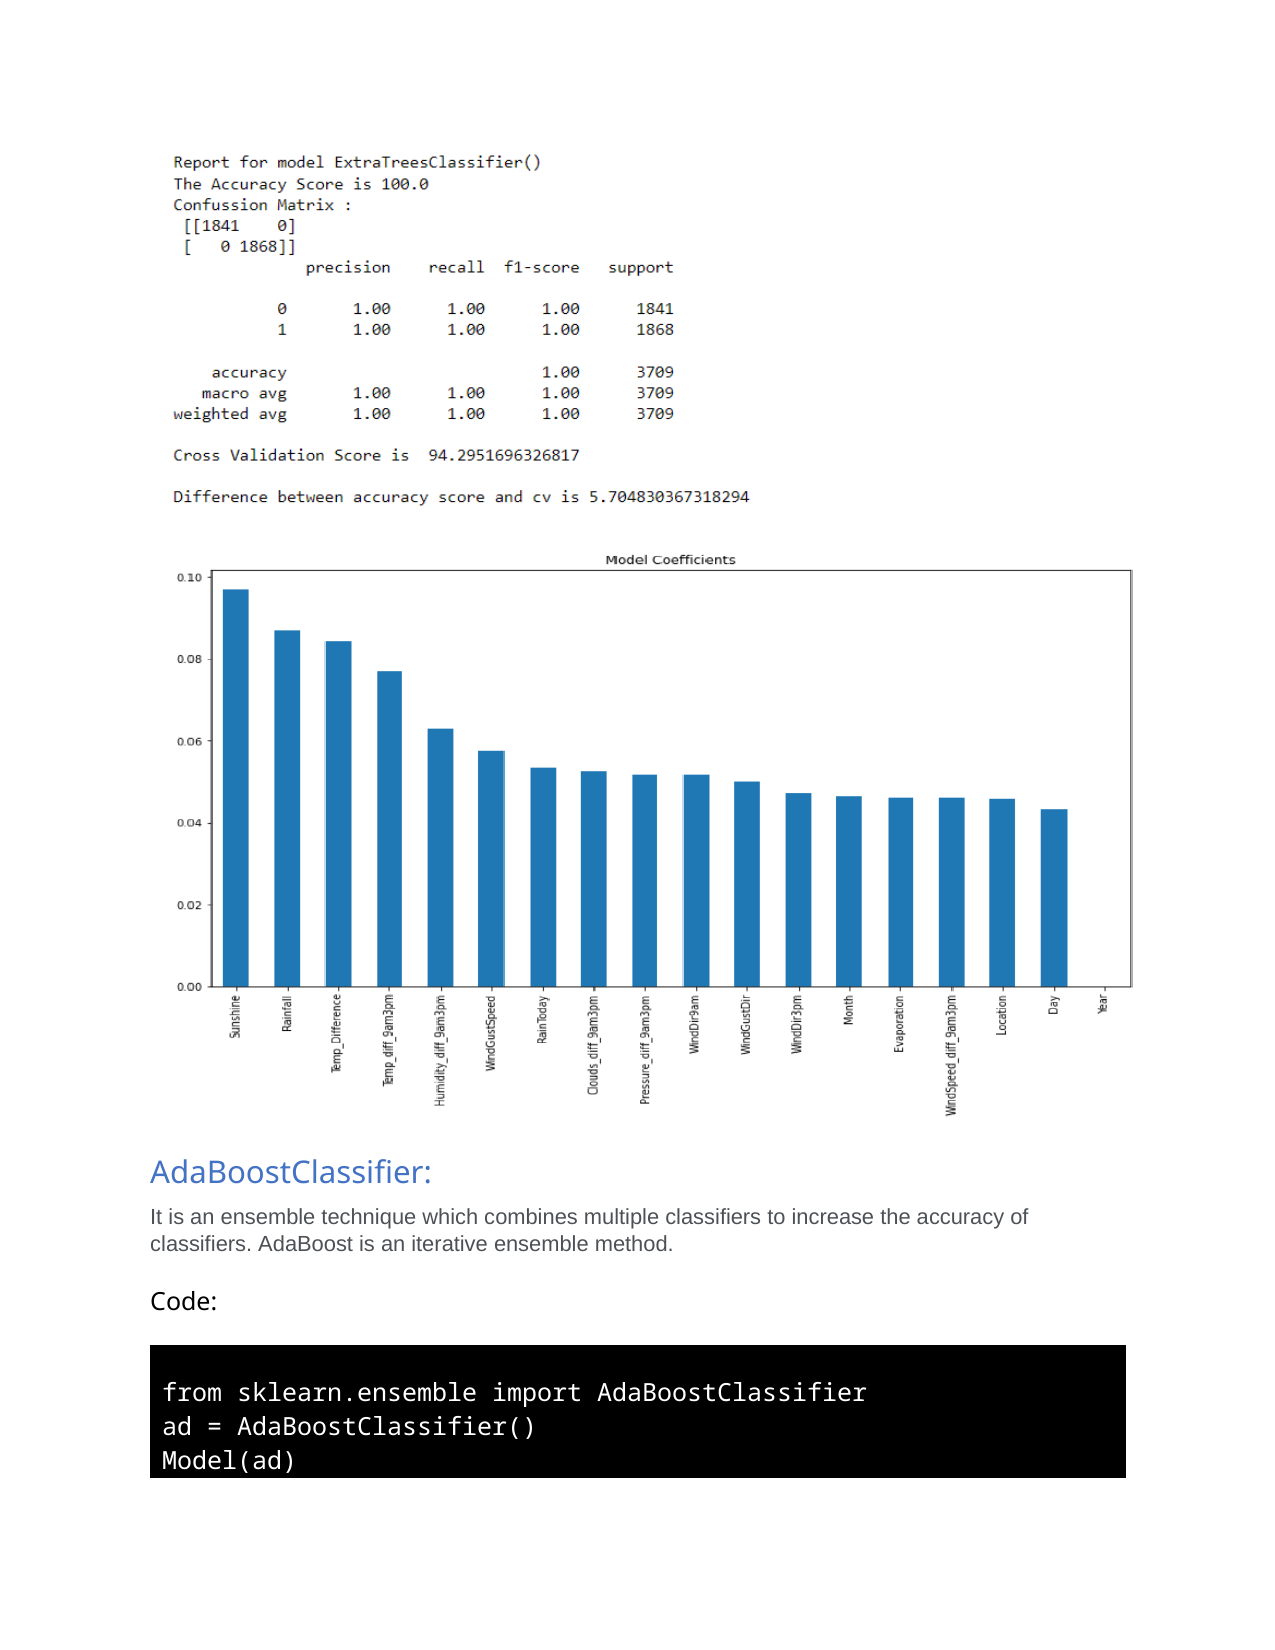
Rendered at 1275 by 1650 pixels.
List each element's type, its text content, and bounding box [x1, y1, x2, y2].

subtitle AdaBoostClassifier: [150, 1150, 1125, 1192]
text Code: [150, 1283, 1125, 1318]
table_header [151, 1346, 1125, 1477]
text It is an ensemble technique which combines multiple classifiers to increase the accuracy of classifiers. AdaBoost is an iterative ensemble method. [150, 1204, 1125, 1257]
